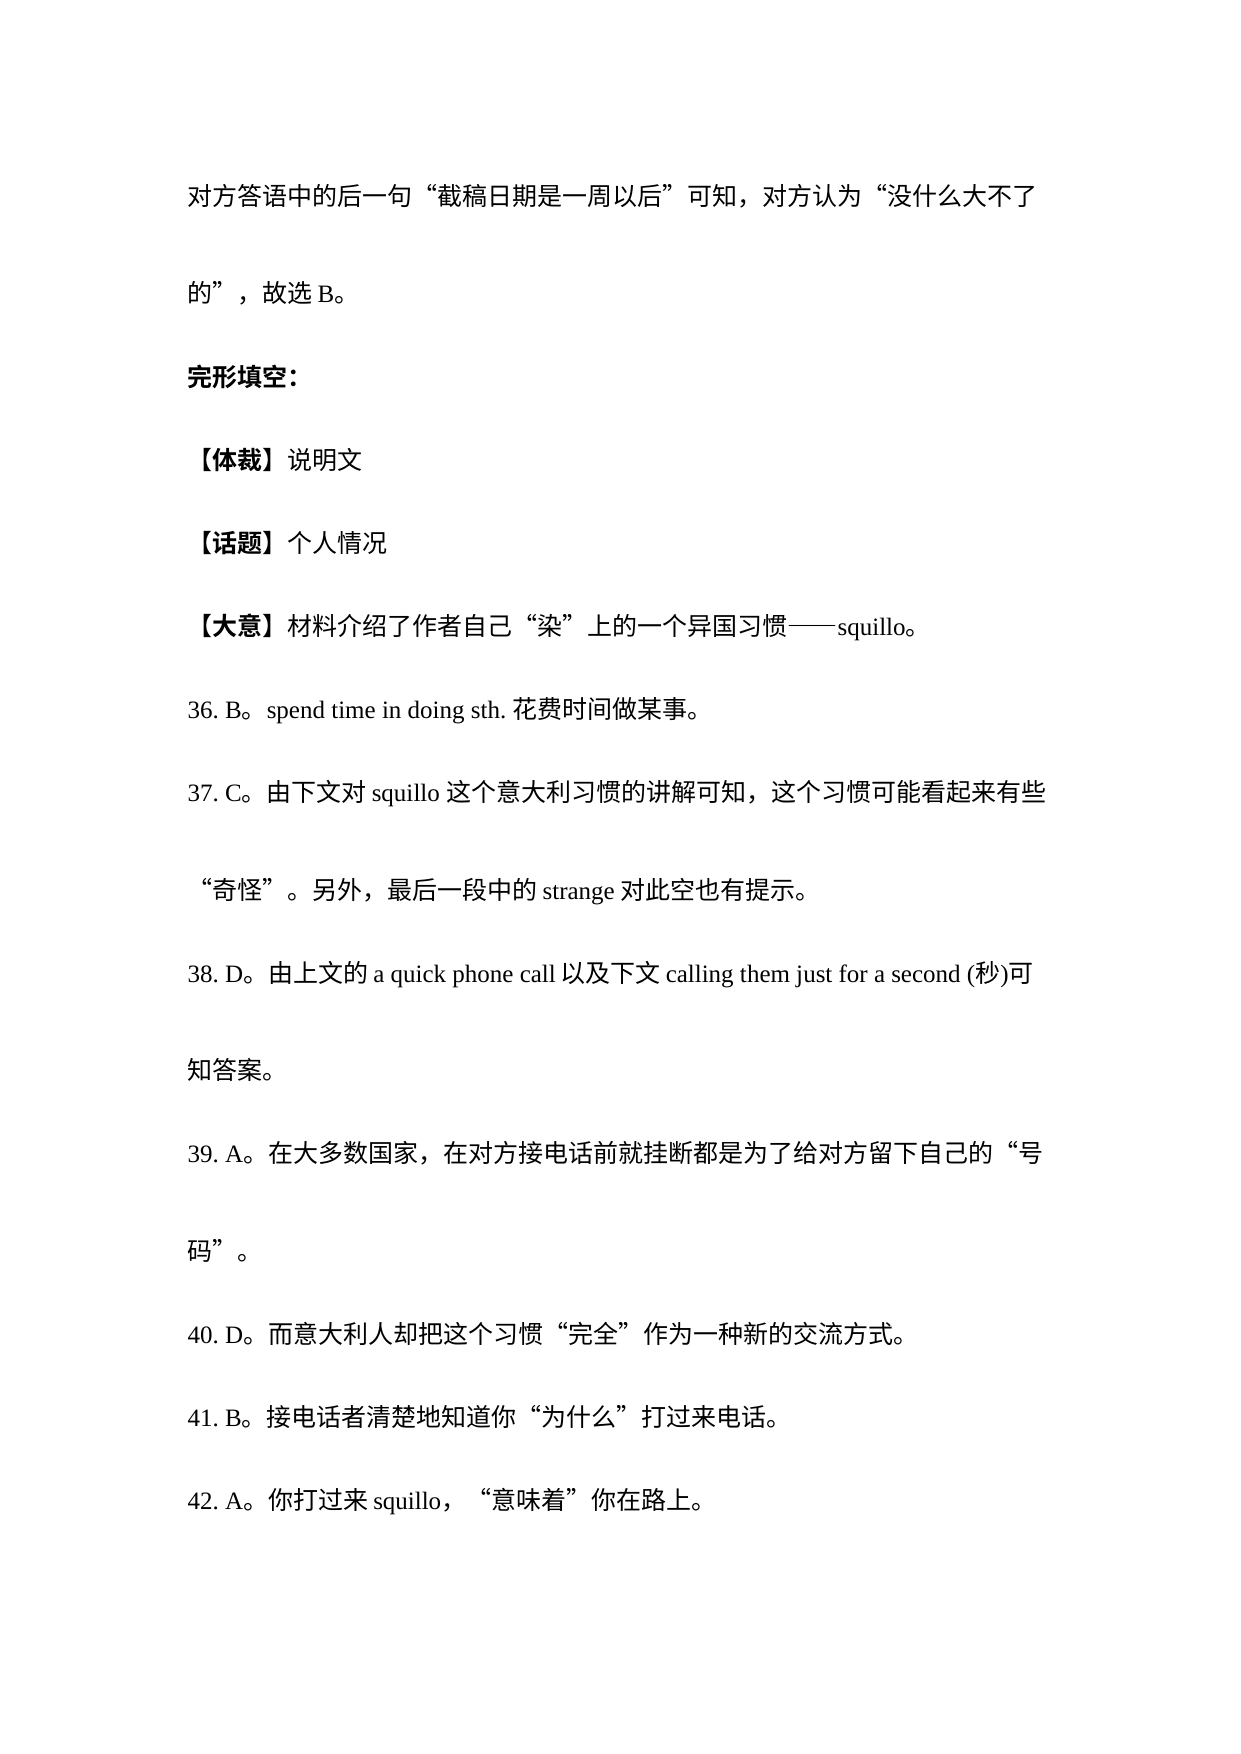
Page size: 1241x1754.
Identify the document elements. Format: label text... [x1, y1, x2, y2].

text 42. A。你打过来squillo，“意味着”你在路上。 [187, 1466, 1053, 1531]
text 41. B。接电话者清楚地知道你“为什么”打过来电话。 [187, 1383, 1053, 1448]
text 完形填空： [187, 343, 1053, 408]
text 37. C。由下文对squillo 这个意大利习惯的讲解可知，这个习惯可能看起来有些“奇怪”。另外，最后一段中的strange对此空也有提示。 [187, 758, 1053, 921]
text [187, 162, 1053, 324]
text 【体裁】说明文 [187, 426, 1053, 491]
text 38. D。由上文的a quick phone call以及下文calling them just for a second (秒)可知答案。 [187, 939, 1053, 1101]
text 【大意】材料介绍了作者自己“染”上的一个异国习惯——squillo。 [187, 592, 1053, 657]
text 【话题】个人情况 [187, 509, 1053, 574]
text 39. A。在大多数国家，在对方接电话前就挂断都是为了给对方留下自己的“号码”。 [187, 1119, 1053, 1282]
text 40. D。而意大利人却把这个习惯“完全”作为一种新的交流方式。 [187, 1300, 1053, 1365]
text 36. B。spend time in doing sth. 花费时间做某事。 [187, 675, 1053, 740]
